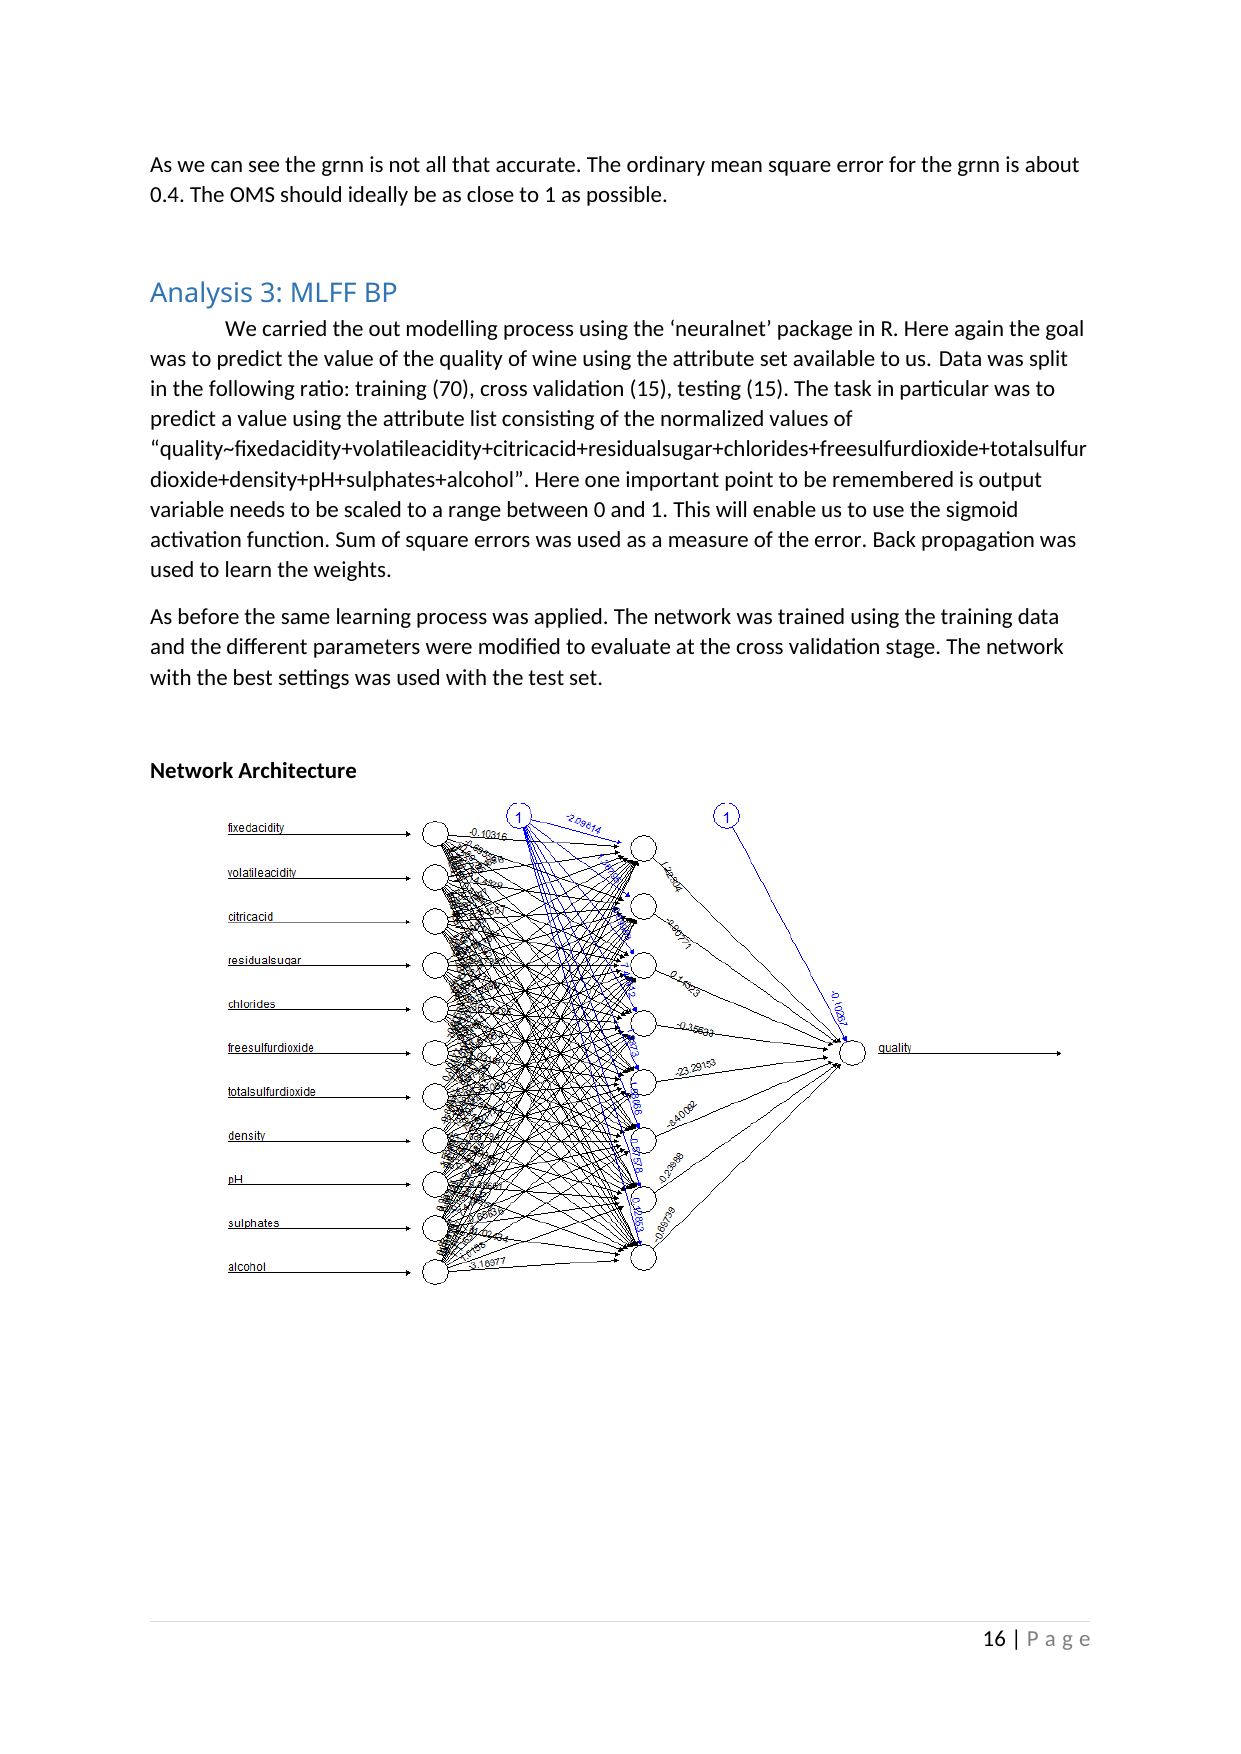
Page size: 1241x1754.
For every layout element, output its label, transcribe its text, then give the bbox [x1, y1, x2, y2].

text We carried the out modelling process using the ‘neuralnet’ package in R. Here again the goal was to predict the value of the quality of wine using the attribute set available to us. Data was split in the following ratio: training (70), cross validation (15), testing (15). The task in particular was to predict a value using the attribute list consisting of the normalized values of “quality~fixedacidity+volatileacidity+citricacid+residualsugar+chlorides+freesulfurdioxide+totalsulfurdioxide+density+pH+sulphates+alcohol”. Here one important point to be remembered is output variable needs to be scaled to a range between 0 and 1. This will enable us to use the sigmoid activation function. Sum of square errors was used as a measure of the error. Back propagation was used to learn the weights. [150, 314, 1090, 583]
text As we can see the grnn is not all that accurate. The ordinary mean square error for the grnn is about 0.4. The OMS should ideally be as close to 1 as possible. [150, 150, 1090, 208]
subtitle Analysis 3: MLFF BP [150, 274, 1090, 311]
picture [150, 803, 1091, 1302]
text Network Architecture [150, 756, 1090, 784]
text As before the same learning process was applied. The network was trained using the training data and the different parameters were modified to evaluate at the cross validation stage. The network with the best settings was used with the test set. [150, 602, 1090, 691]
